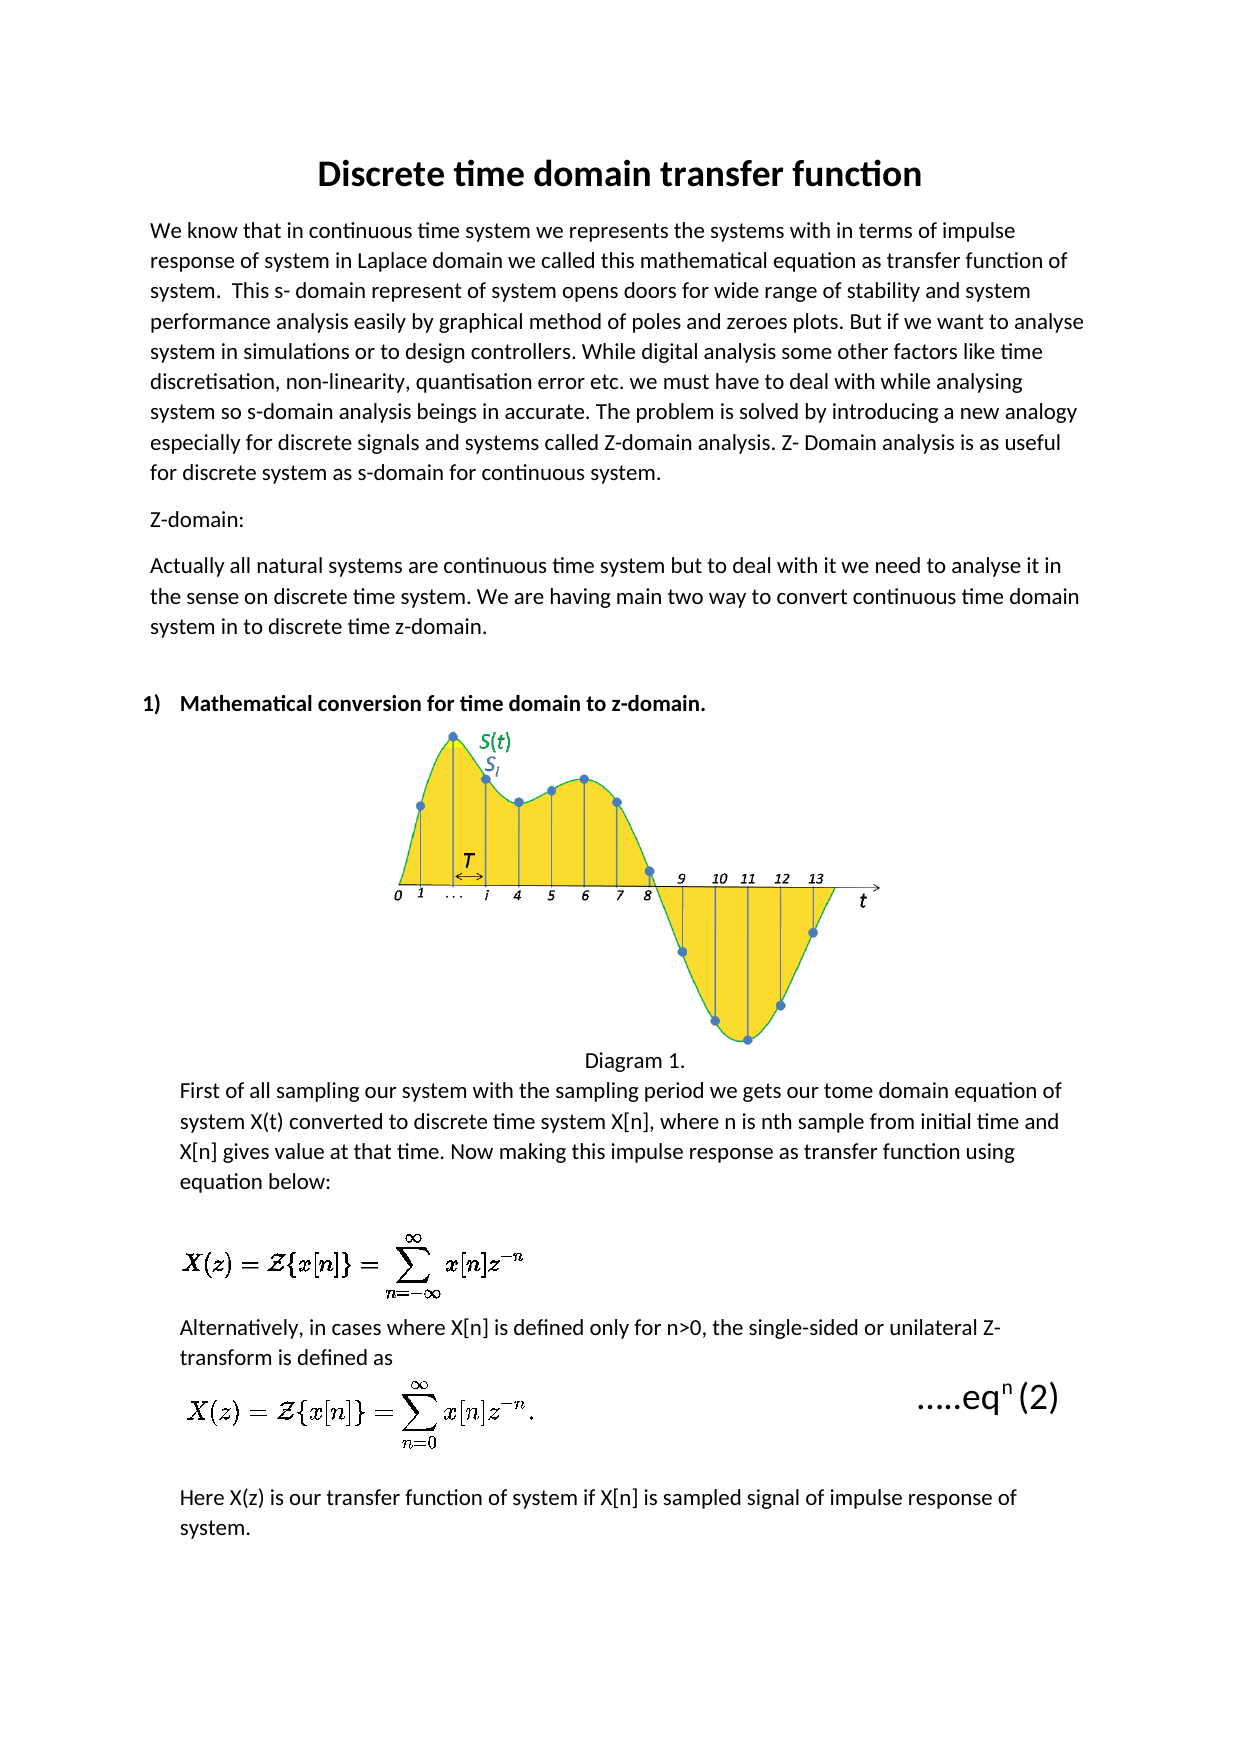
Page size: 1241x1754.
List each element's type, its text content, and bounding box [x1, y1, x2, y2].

text Actually all natural systems are continuous time system but to deal with it we need to analyse it in the sense on discrete time system. We are having main two way to convert continuous time domain system in to discrete time z-domain. [150, 552, 1090, 640]
text We know that in continuous time system we represents the systems with in terms of impulse response of system in Laplace domain we called this mathematical equation as transfer function of system. This s- domain represent of system opens doors for wide range of stability and system performance analysis easily by graphical method of poles and zeroes plots. But if we want to analyse system in simulations or to design controllers. While digital analysis some other factors like time discretisation, non-linearity, quantisation error etc. we must have to deal with while analysing system so s-domain analysis beings in accurate. The problem is solved by introducing a new analogy especially for discrete signals and systems called Z-domain analysis. Z- Domain analysis is as useful for discrete system as s-domain for continuous system. [150, 216, 1090, 486]
list Mathematical conversion for time domain to z-domain. [142, 689, 1090, 717]
list Here X(z) is our transfer function of system if X[n] is sampled signal of impulse response of system. [179, 1483, 1090, 1541]
list …..eqn (2) [540, 1373, 1090, 1419]
list Alternatively, in cases where X[n] is defined only for n>0, the single-sided or unilateral Z-transform is defined as [179, 1313, 1090, 1371]
picture [384, 719, 886, 1045]
list First of all sampling our system with the sampling period we gets our tome domain equation of system X(t) converted to discrete time system X[n], where n is nth sample from initial time and X[n] gives value at that time. Now making this impulse response as transfer function using equation below: [179, 1077, 1090, 1195]
list Diagram 1. [179, 1046, 1090, 1074]
text Discrete time domain transfer function [150, 150, 1090, 196]
text Z-domain: [150, 505, 1090, 533]
